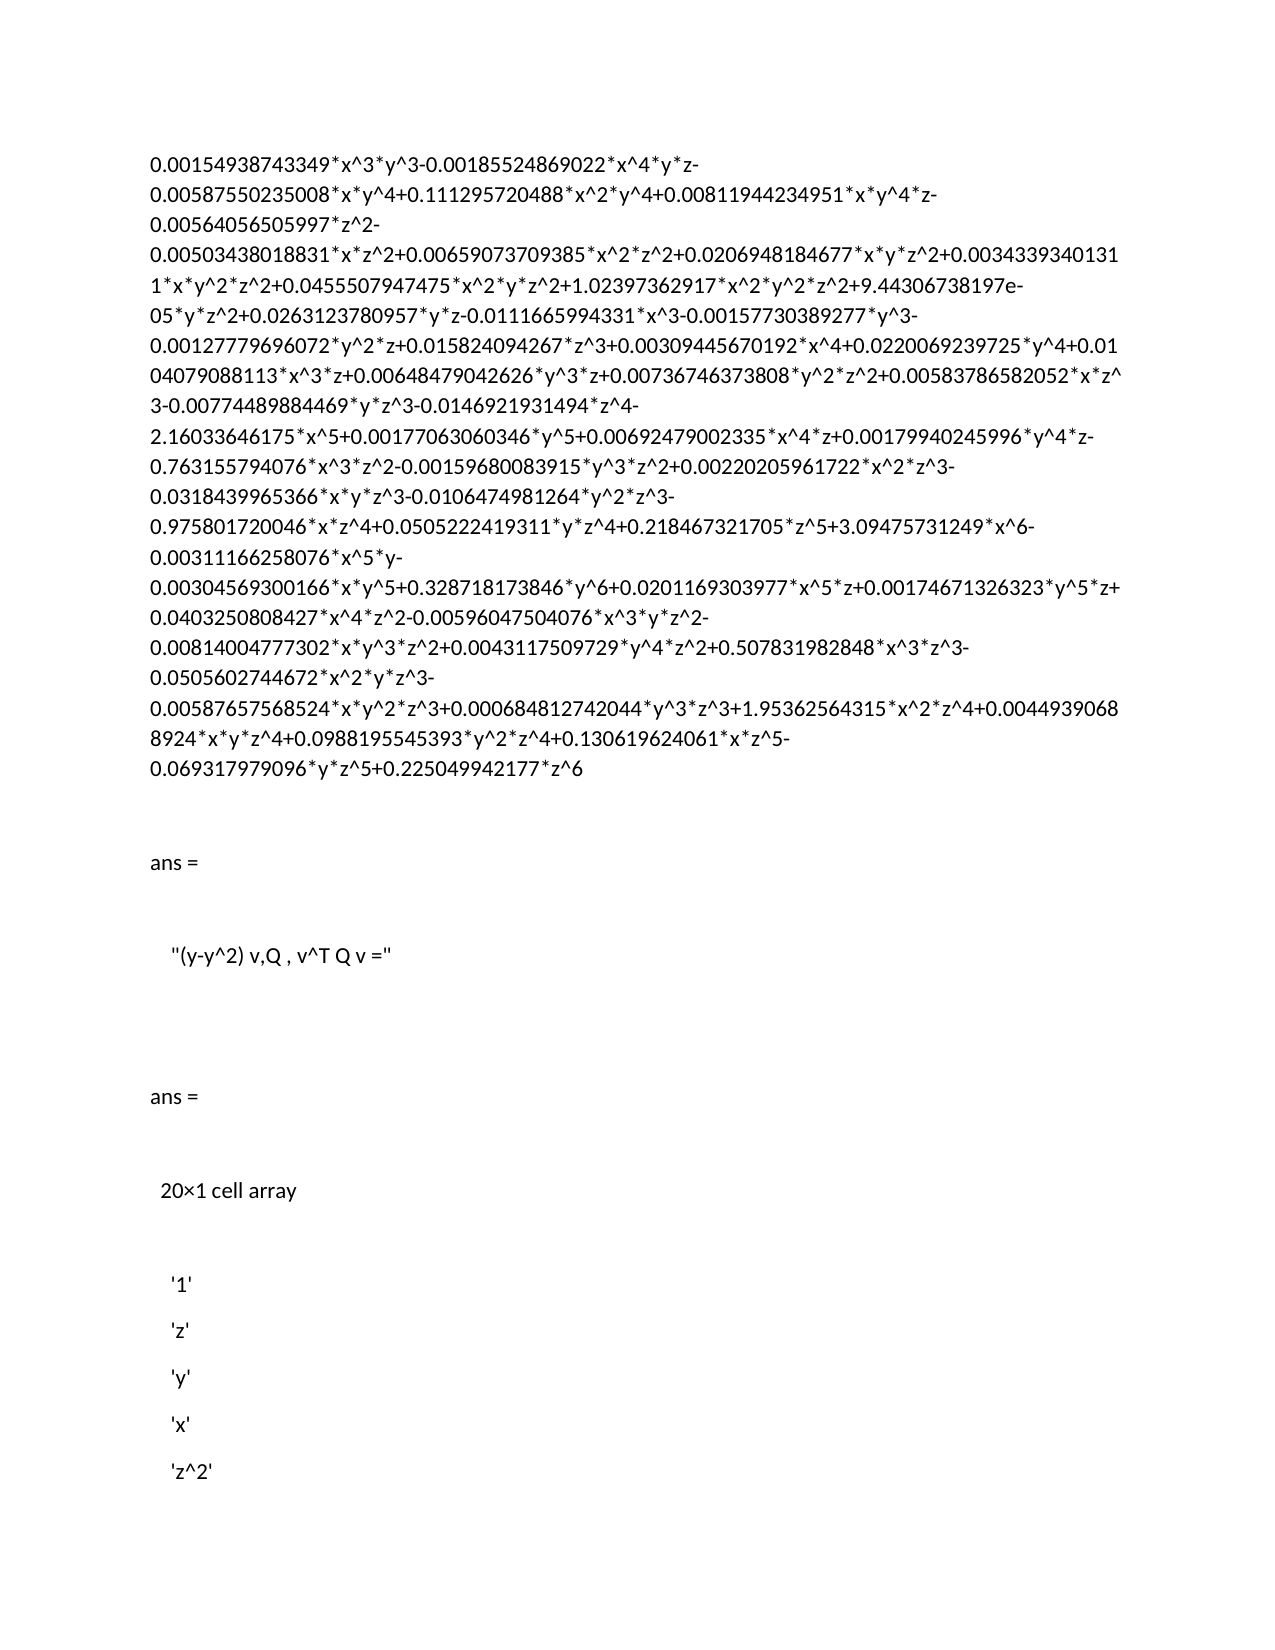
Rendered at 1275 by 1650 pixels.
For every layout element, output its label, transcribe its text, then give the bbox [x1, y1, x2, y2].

text 'y' [150, 1363, 1125, 1392]
text 'x' [150, 1410, 1125, 1438]
text ans = [150, 1082, 1125, 1110]
text 'z' [150, 1317, 1125, 1345]
text 20×1 cell array [150, 1176, 1125, 1204]
text 'z^2' [150, 1457, 1125, 1485]
text "(y-y^2) v,Q , v^T Q v =" [150, 942, 1125, 970]
text ans = [150, 848, 1125, 876]
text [150, 150, 1125, 782]
text '1' [150, 1270, 1125, 1298]
